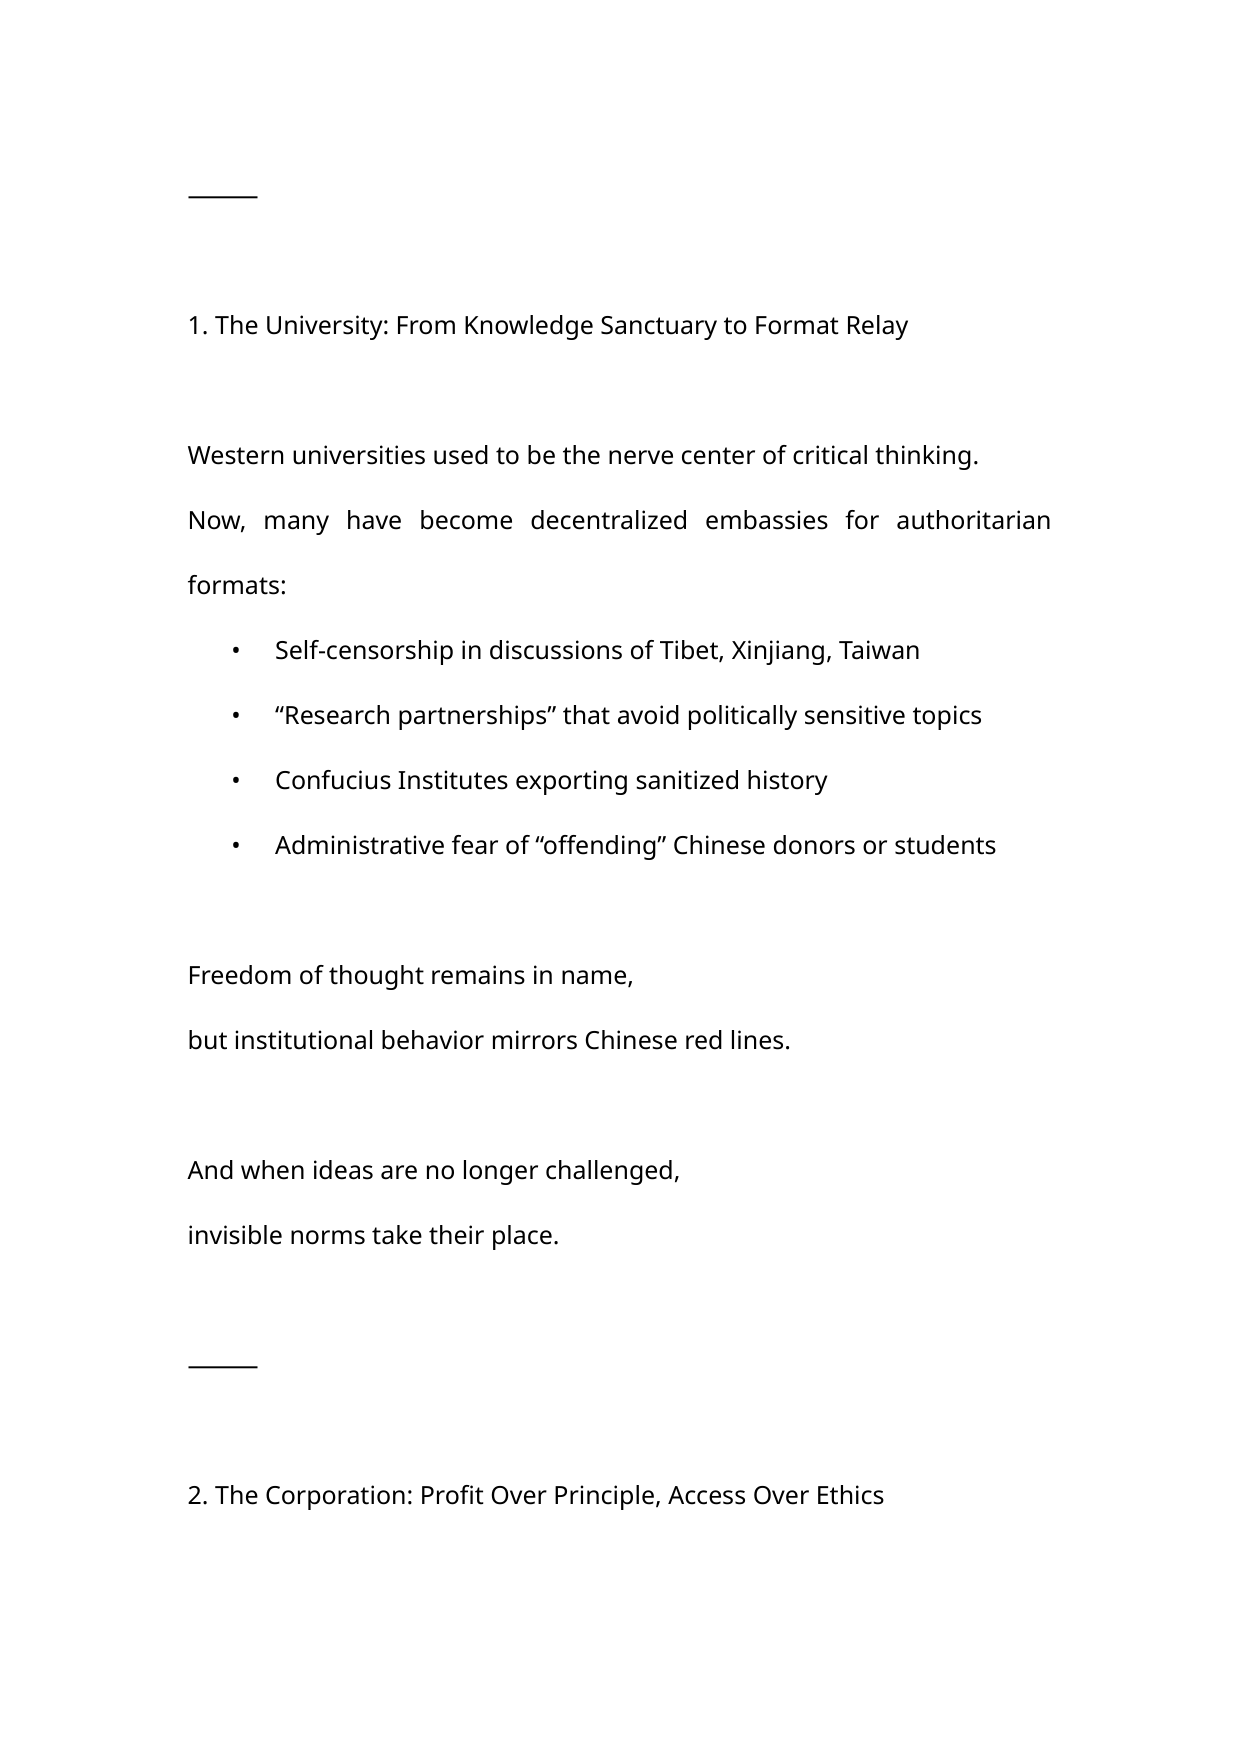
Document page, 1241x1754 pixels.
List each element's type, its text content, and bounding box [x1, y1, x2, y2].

text • “Research partnerships” that avoid politically sensitive topics [187, 682, 1053, 747]
text ⸻ [187, 162, 1053, 227]
text Freedom of thought remains in name, [187, 942, 1053, 1007]
text Western universities used to be the nerve center of critical thinking. [187, 422, 1053, 487]
text And when ideas are no longer challenged, [187, 1137, 1053, 1202]
text 2. The Corporation: Profit Over Principle, Access Over Ethics [187, 1462, 1053, 1527]
text but institutional behavior mirrors Chinese red lines. [187, 1007, 1053, 1072]
text • Confucius Institutes exporting sanitized history [187, 747, 1053, 812]
text ⸻ [187, 1332, 1053, 1397]
text • Self-censorship in discussions of Tibet, Xinjiang, Taiwan [187, 617, 1053, 682]
text invisible norms take their place. [187, 1202, 1053, 1267]
text Now, many have become decentralized embassies for authoritarian formats: [187, 487, 1053, 617]
text • Administrative fear of “offending” Chinese donors or students [187, 812, 1053, 877]
text 1. The University: From Knowledge Sanctuary to Format Relay [187, 292, 1053, 357]
